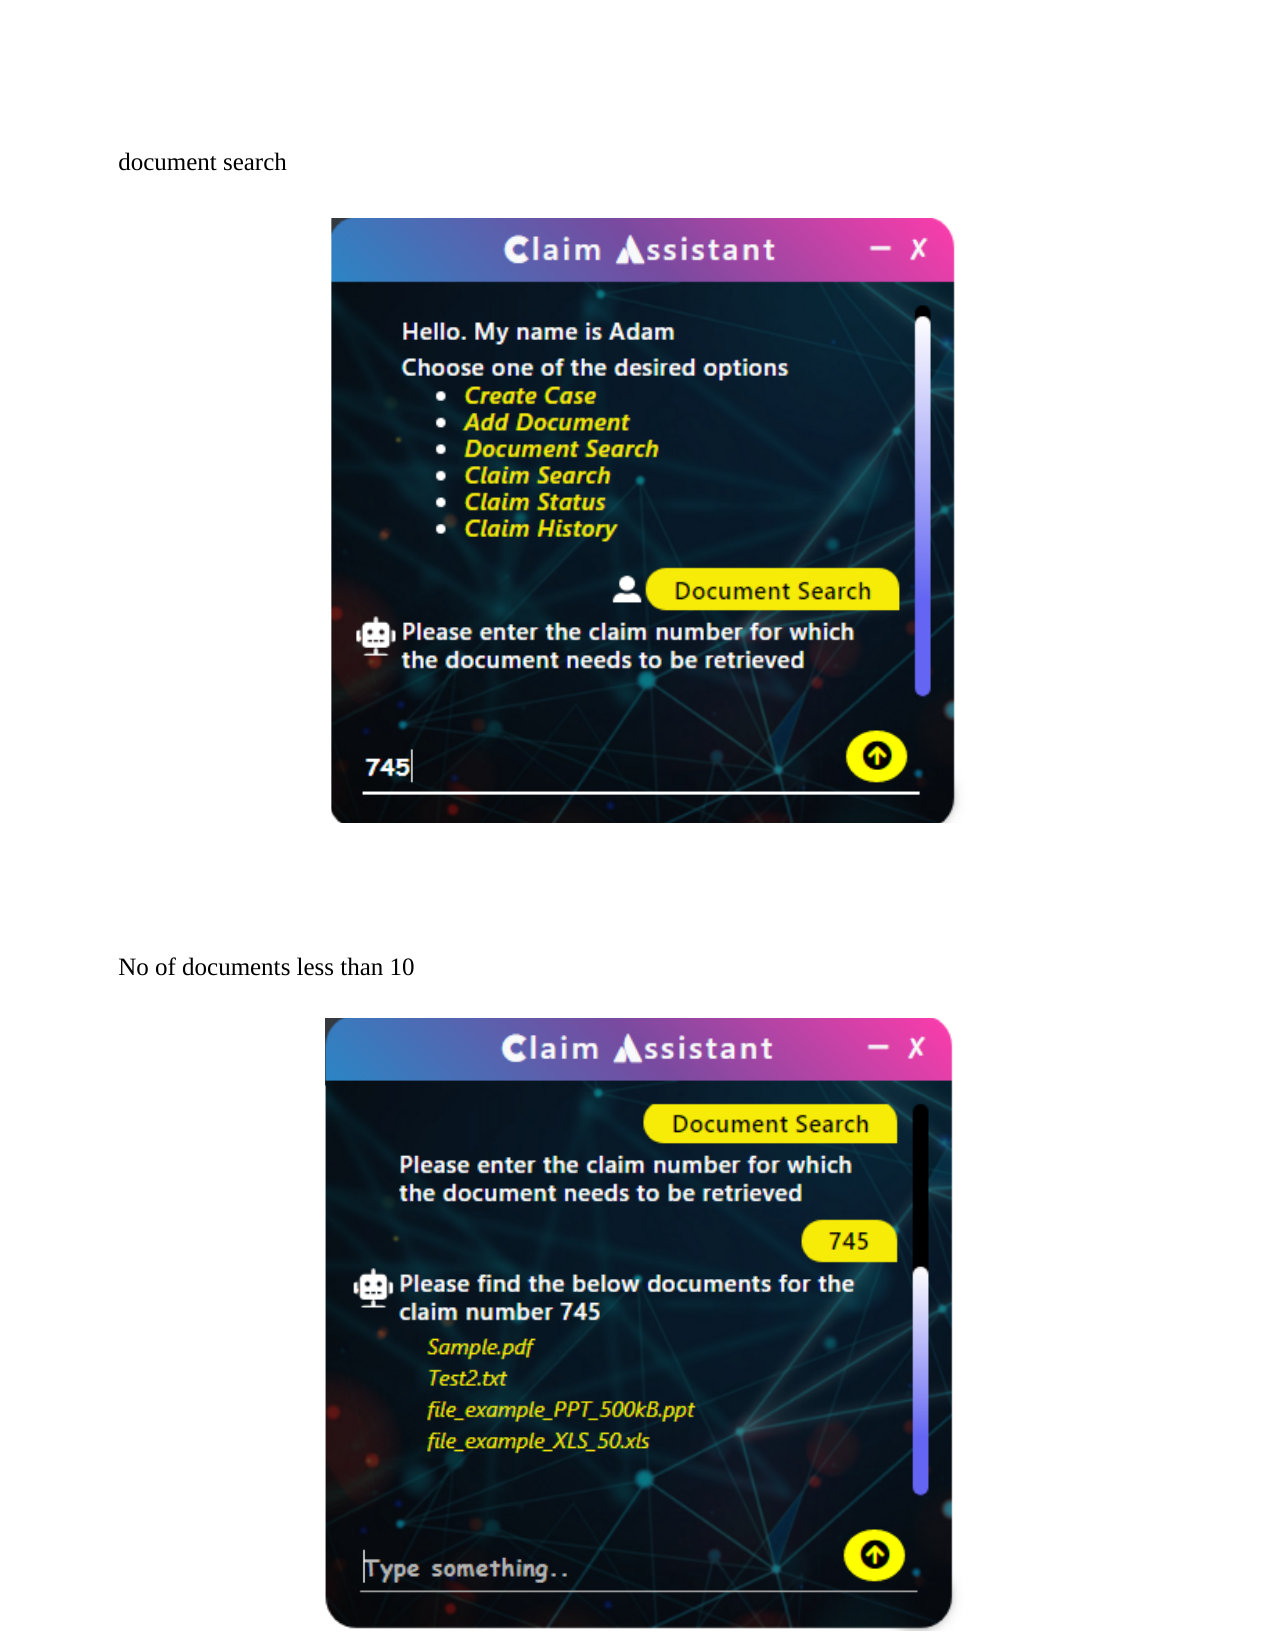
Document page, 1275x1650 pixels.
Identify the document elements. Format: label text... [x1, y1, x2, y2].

text No of documents less than 10 [118, 952, 1157, 981]
text document search [118, 147, 1157, 176]
picture [331, 218, 970, 823]
picture [325, 1018, 971, 1631]
